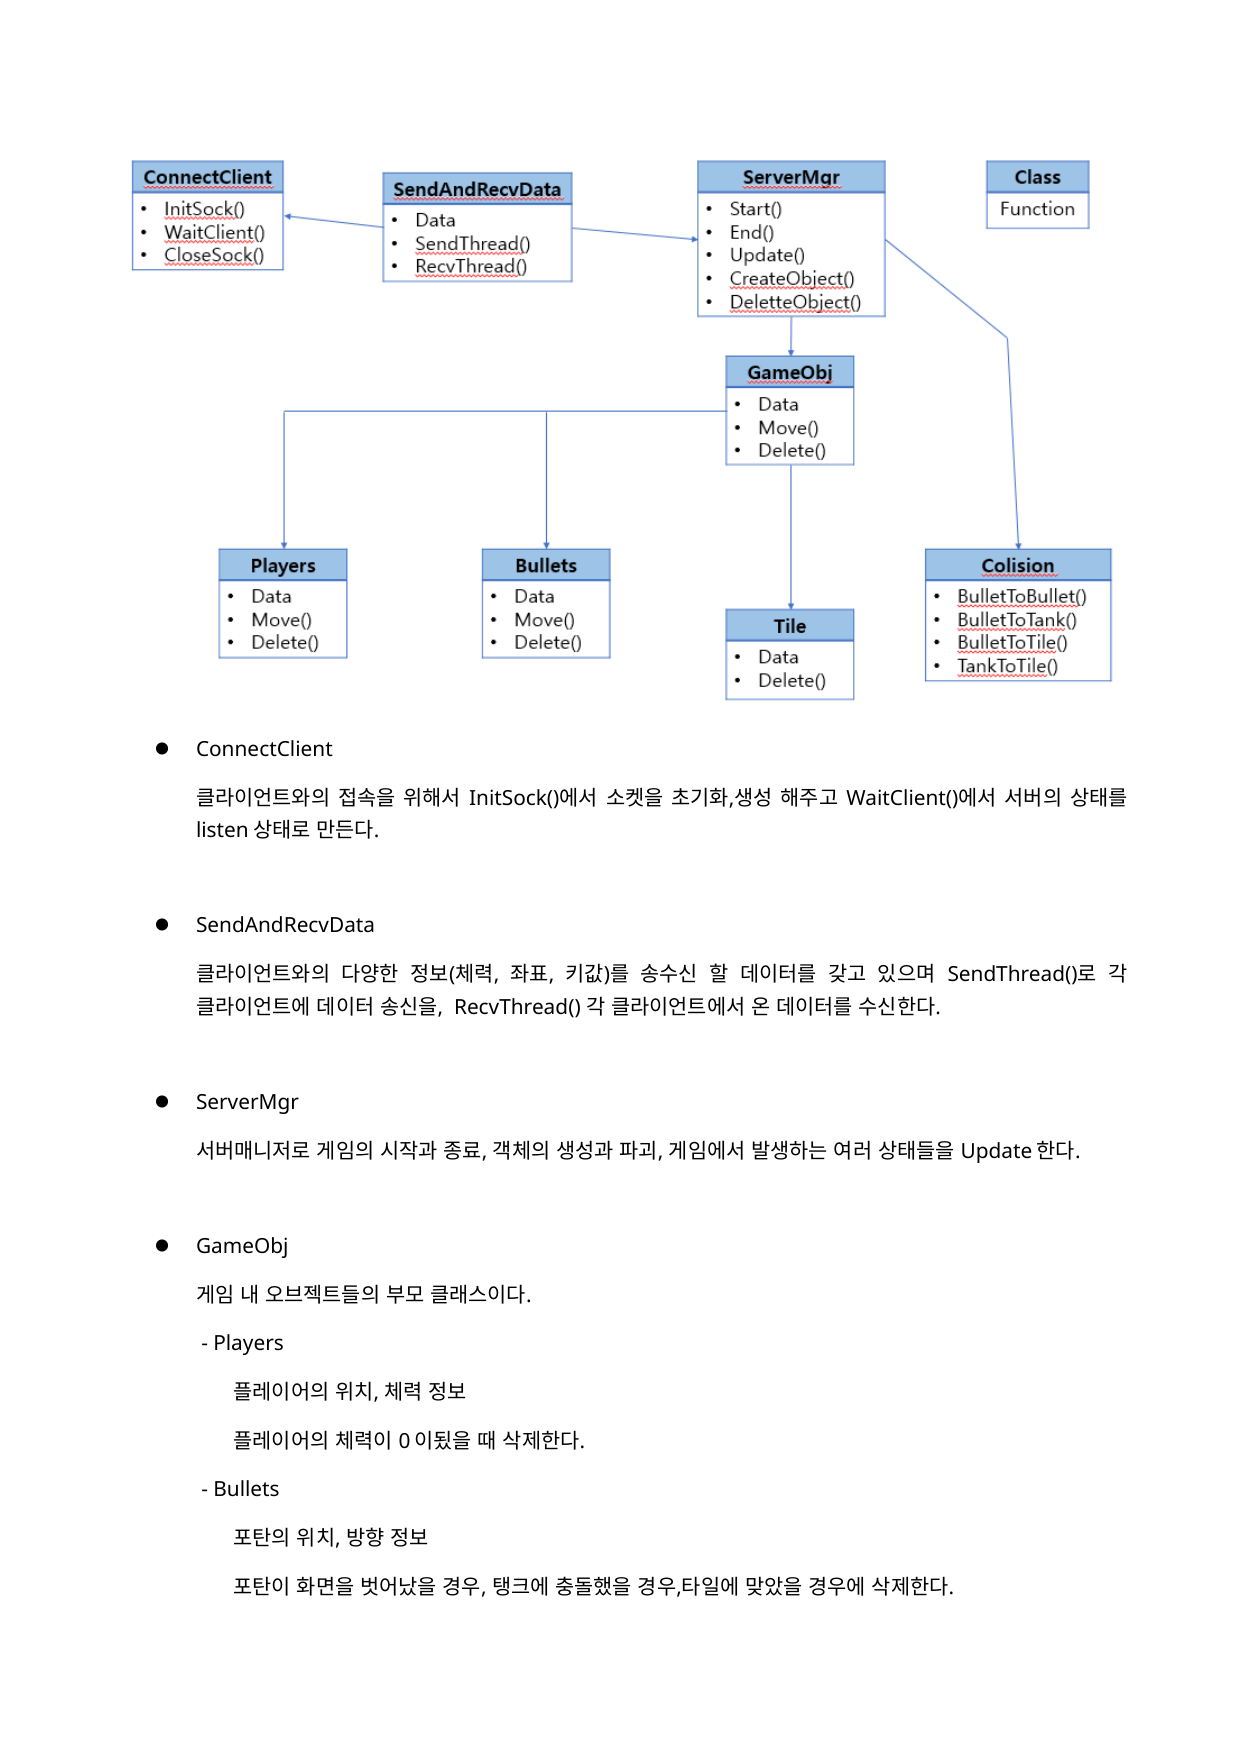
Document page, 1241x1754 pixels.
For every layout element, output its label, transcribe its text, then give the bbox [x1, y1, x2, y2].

list GameObj [154, 1231, 1128, 1259]
list 포탄의 위치, 방향 정보 [233, 1521, 1128, 1551]
list 서버매니저로 게임의 시작과 종료, 객체의 생성과 파괴, 게임에서 발생하는 여러 상태들을 Update한다. [196, 1134, 1128, 1164]
list 플레이어의 체력이 0이됬을 때 삭제한다. [233, 1424, 1128, 1454]
list 플레이어의 위치, 체력 정보 [233, 1375, 1128, 1405]
list SendAndRecvData [154, 910, 1128, 939]
list 클라이언트와의 다양한 정보(체력, 좌표, 키값)를 송수신 할 데이터를 갖고 있으며 SendThread()로 각 클라이언트에 데이터 송신을, RecvThread() 각 클라이언트에서 온 데이터를 수신한다. [196, 958, 1128, 1021]
list 포탄이 화면을 벗어났을 경우, 탱크에 충돌했을 경우,타일에 맞았을 경우에 삭제한다. [233, 1570, 1128, 1601]
text - Bullets [201, 1474, 1128, 1502]
text - Players [201, 1328, 1128, 1356]
list 클라이언트와의 접속을 위해서 InitSock()에서 소켓을 초기화,생성 해주고 WaitClient()에서 서버의 상태를 listen상태로 만든다. [196, 781, 1128, 844]
list ServerMgr [154, 1087, 1128, 1115]
picture [112, 150, 1128, 715]
list ConnectClient [154, 734, 1128, 762]
list 게임 내 오브젝트들의 부모 클래스이다. [196, 1278, 1128, 1308]
